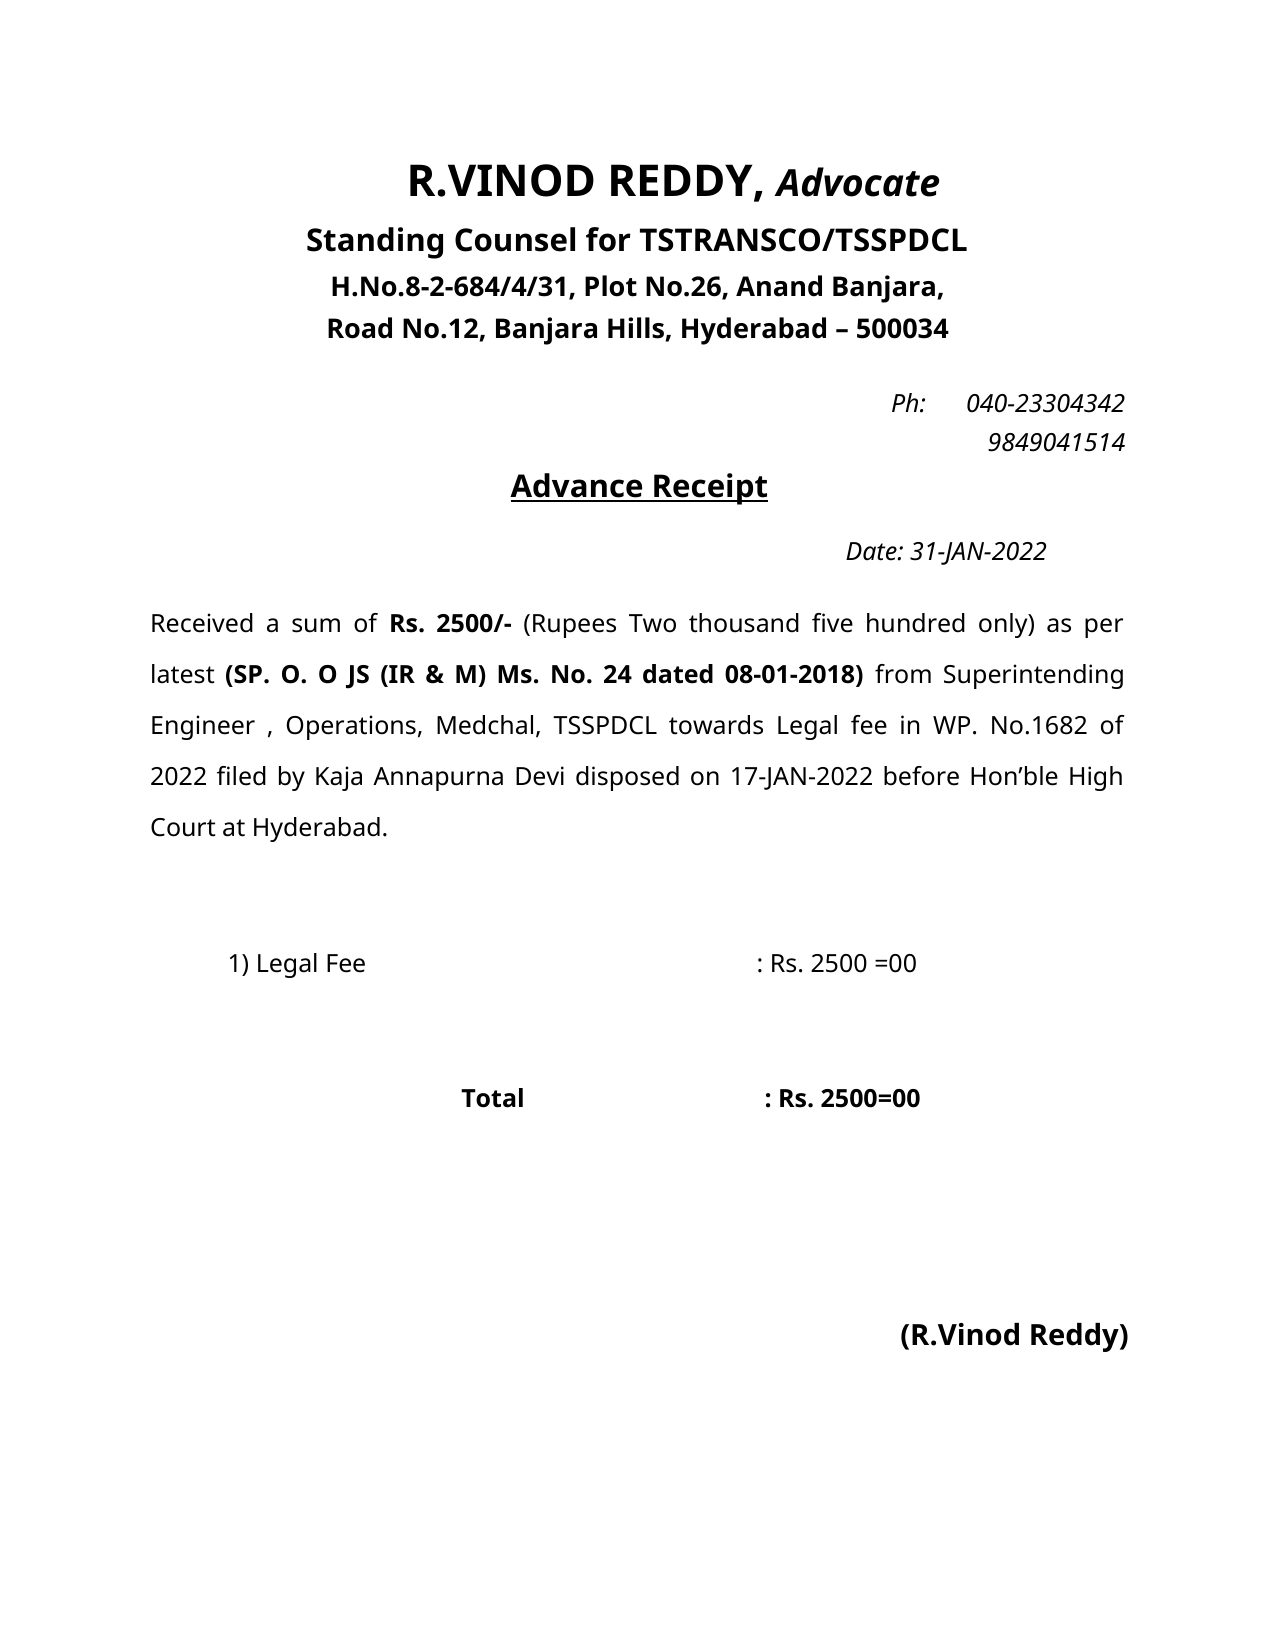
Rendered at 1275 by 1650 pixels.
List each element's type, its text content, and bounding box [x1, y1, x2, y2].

text H.No.8-2-684/4/31, Plot No.26, Anand Banjara, [150, 267, 1125, 304]
text Date: 31-JAN-2022 [227, 533, 1047, 567]
text Received a sum of Rs. 2500/- (Rupees Two thousand five hundred only) as per latest (SP. O. O JS (IR & M) Ms. No. 24 dated 08-01-2018) from Superintending Engineer , Operations, Medchal, TSSPDCL towards Legal fee in WP. No.1682 of 2022 filed by Kaja Annapurna Devi disposed on 17-JAN-2022 before Hon’ble High Court at Hyderabad. [150, 605, 1125, 843]
text Road No.12, Banjara Hills, Hyderabad – 500034 [150, 310, 1125, 347]
text (R.Vinod Reddy) [677, 1314, 1128, 1354]
text Standing Counsel for TSTRANSCO/TSSPDCL [227, 218, 1047, 261]
text 9849041514 [150, 424, 1125, 458]
text 1) Legal Fee : Rs. 2500 =00 [227, 945, 1010, 979]
text Advance Receipt [150, 463, 1128, 506]
text Ph: 040-23304342 [150, 385, 1125, 419]
text R.VINOD REDDY, Advocate [227, 150, 1047, 209]
text Total : Rs. 2500=00 [227, 1081, 1010, 1115]
